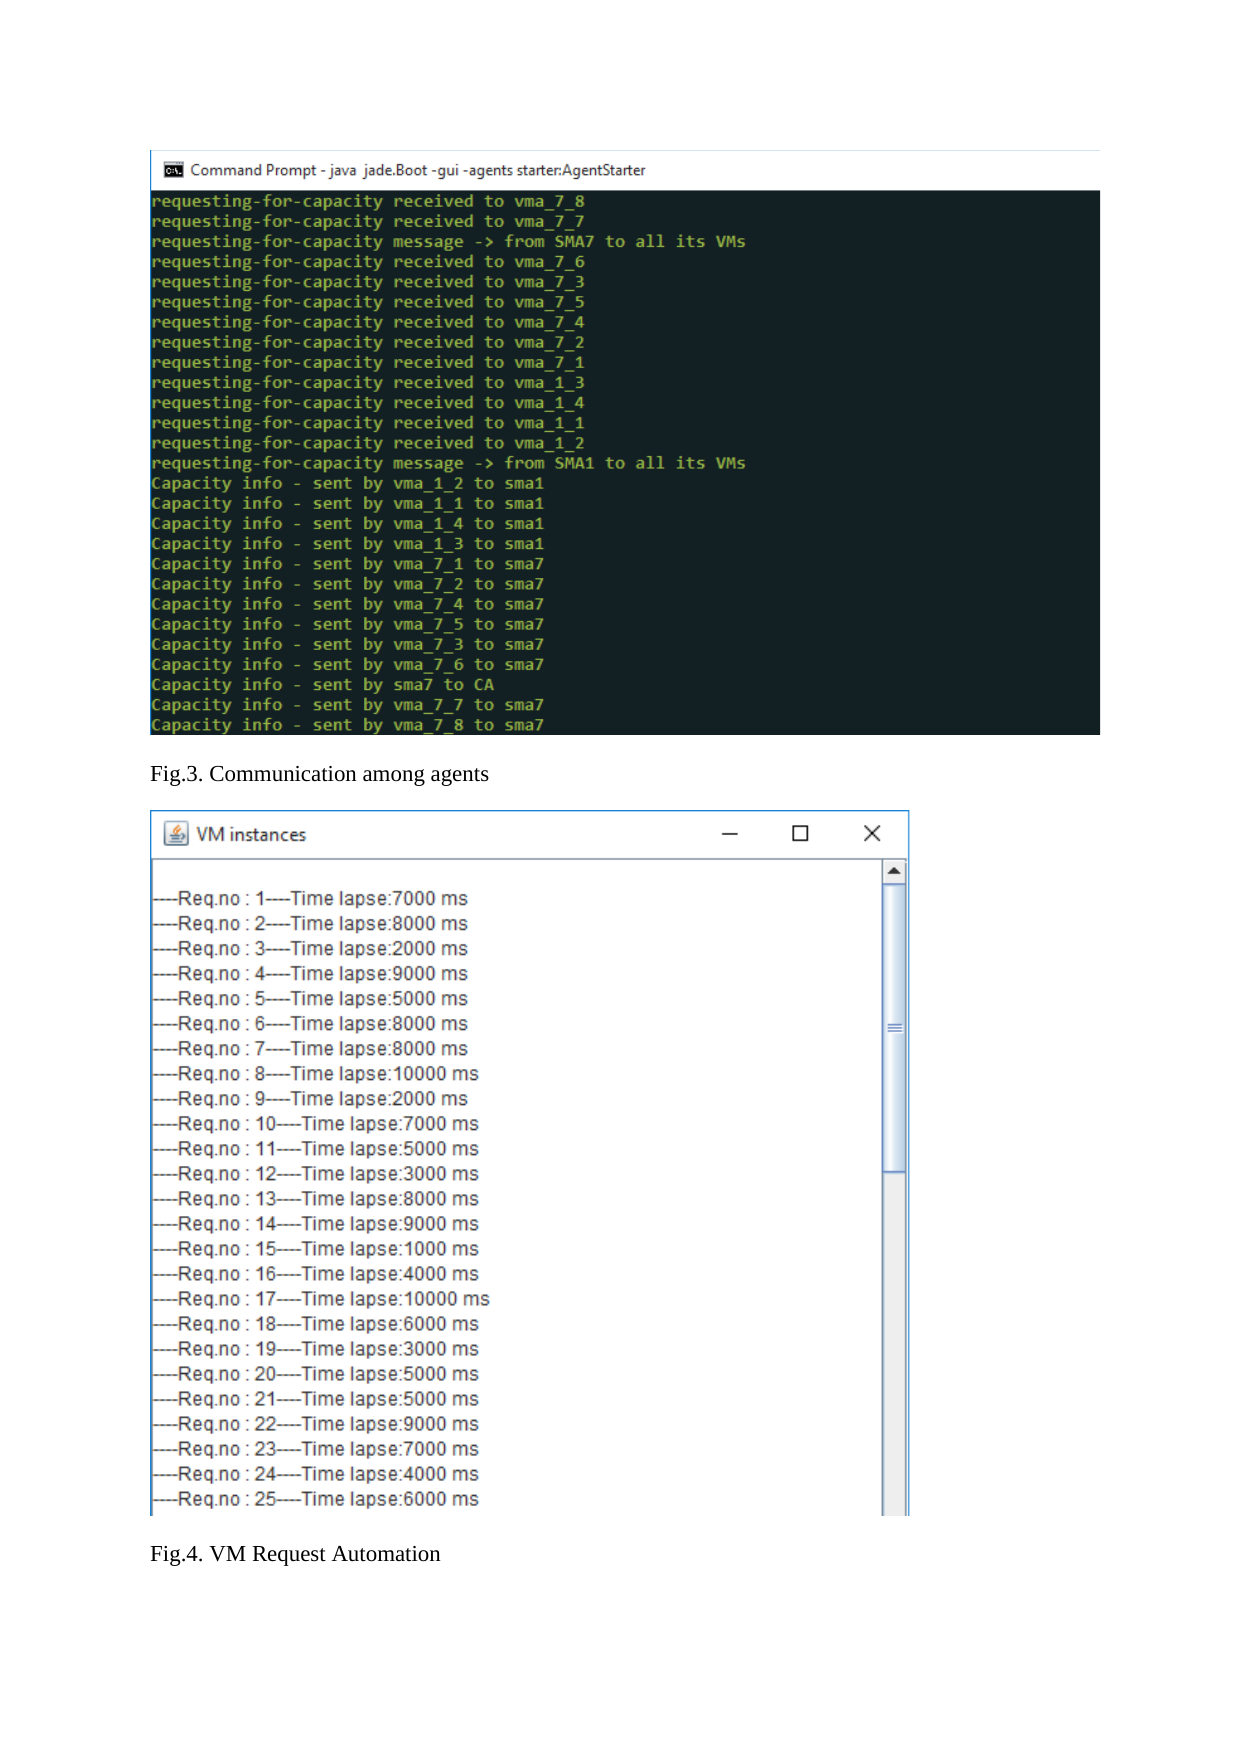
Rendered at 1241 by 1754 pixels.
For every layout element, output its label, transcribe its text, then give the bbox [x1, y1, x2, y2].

text Fig.4. VM Request Automation [150, 1540, 1090, 1567]
picture [150, 810, 910, 1516]
text Fig.3. Communication among agents [150, 760, 1090, 786]
picture [150, 150, 1101, 735]
